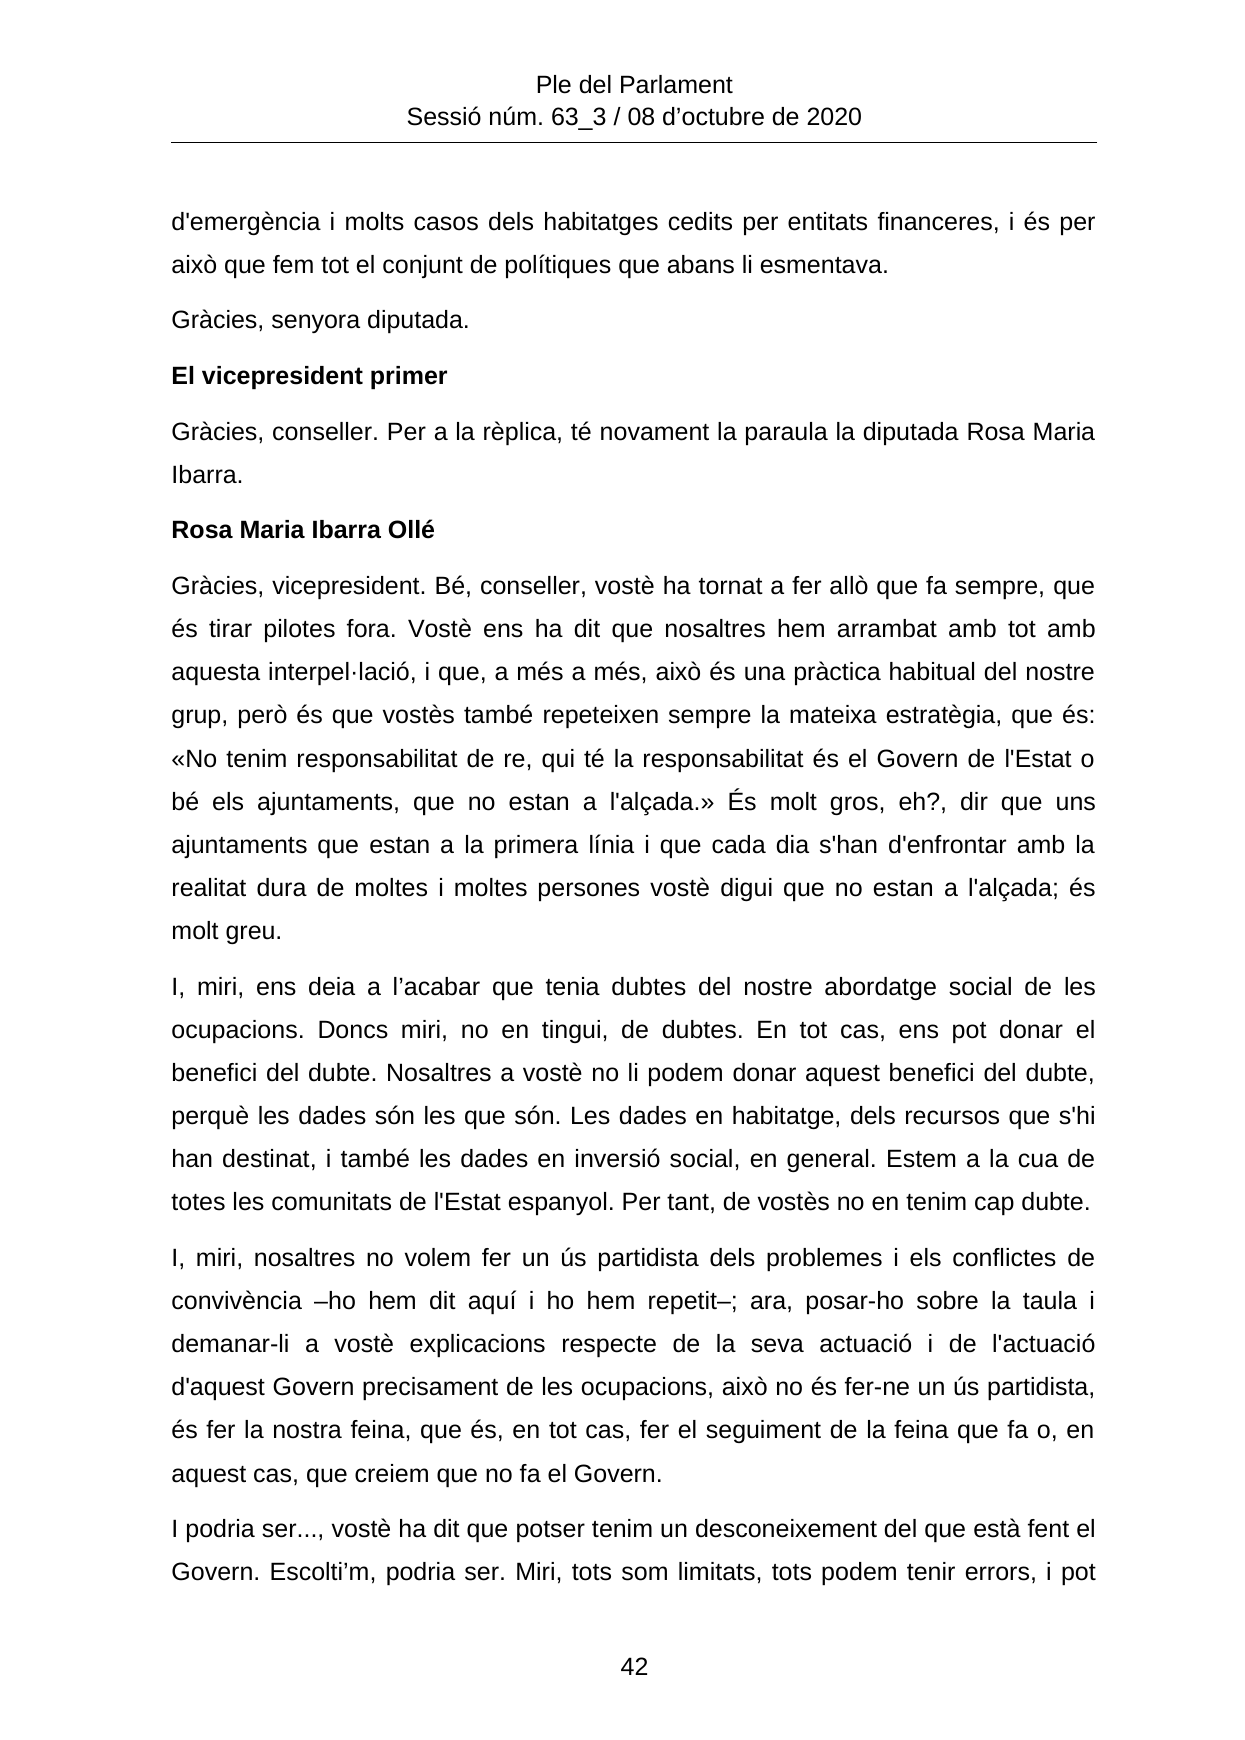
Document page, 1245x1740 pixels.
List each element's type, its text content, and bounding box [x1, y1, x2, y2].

text I, miri, nosaltres no volem fer un ús partidista dels problemes i els conflictes de convivència –ho hem dit aquí i ho hem repetit–; ara, posar-ho sobre la taula i demanar-li a vostè explicacions respecte de la seva actuació i de l'actuació d'aquest Govern precisament de les ocupacions, això no és fer-ne un ús partidista, és fer la nostra feina, que és, en tot cas, fer el seguiment de la feina que fa o, en aquest cas, que creiem que no fa el Govern. [171, 1243, 1097, 1487]
text Gràcies, conseller. Per a la rèplica, té novament la paraula la diputada Rosa Maria Ibarra. [171, 417, 1097, 489]
text I, miri, ens deia a l’acabar que tenia dubtes del nostre abordatge social de les ocupacions. Doncs miri, no en tingui, de dubtes. En tot cas, ens pot donar el benefici del dubte. Nosaltres a vostè no li podem donar aquest benefici del dubte, perquè les dades són les que són. Les dades en habitatge, dels recursos que s'hi han destinat, i també les dades en inversió social, en general. Estem a la cua de totes les comunitats de l'Estat espanyol. Per tant, de vostès no en tenim cap dubte. [171, 972, 1097, 1216]
text Rosa Maria Ibarra Ollé [171, 516, 1097, 544]
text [171, 207, 1097, 279]
text Gràcies, senyora diputada. [171, 306, 1097, 334]
text Gràcies, vicepresident. Bé, conseller, vostè ha tornat a fer allò que fa sempre, que és tirar pilotes fora. Vostè ens ha dit que nosaltres hem arrambat amb tot amb aquesta interpel·lació, i que, a més a més, això és una pràctica habitual del nostre grup, però és que vostès també repeteixen sempre la mateixa estratègia, que és: «No tenim responsabilitat de re, qui té la responsabilitat és el Govern de l'Estat o bé els ajuntaments, que no estan a l'alçada.» És molt gros, eh?, dir que uns ajuntaments que estan a la primera línia i que cada dia s'han d'enfrontar amb la realitat dura de moltes i moltes persones vostè digui que no estan a l'alçada; és molt greu. [171, 571, 1097, 945]
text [171, 1514, 1097, 1586]
text El vicepresident primer [171, 361, 1097, 390]
